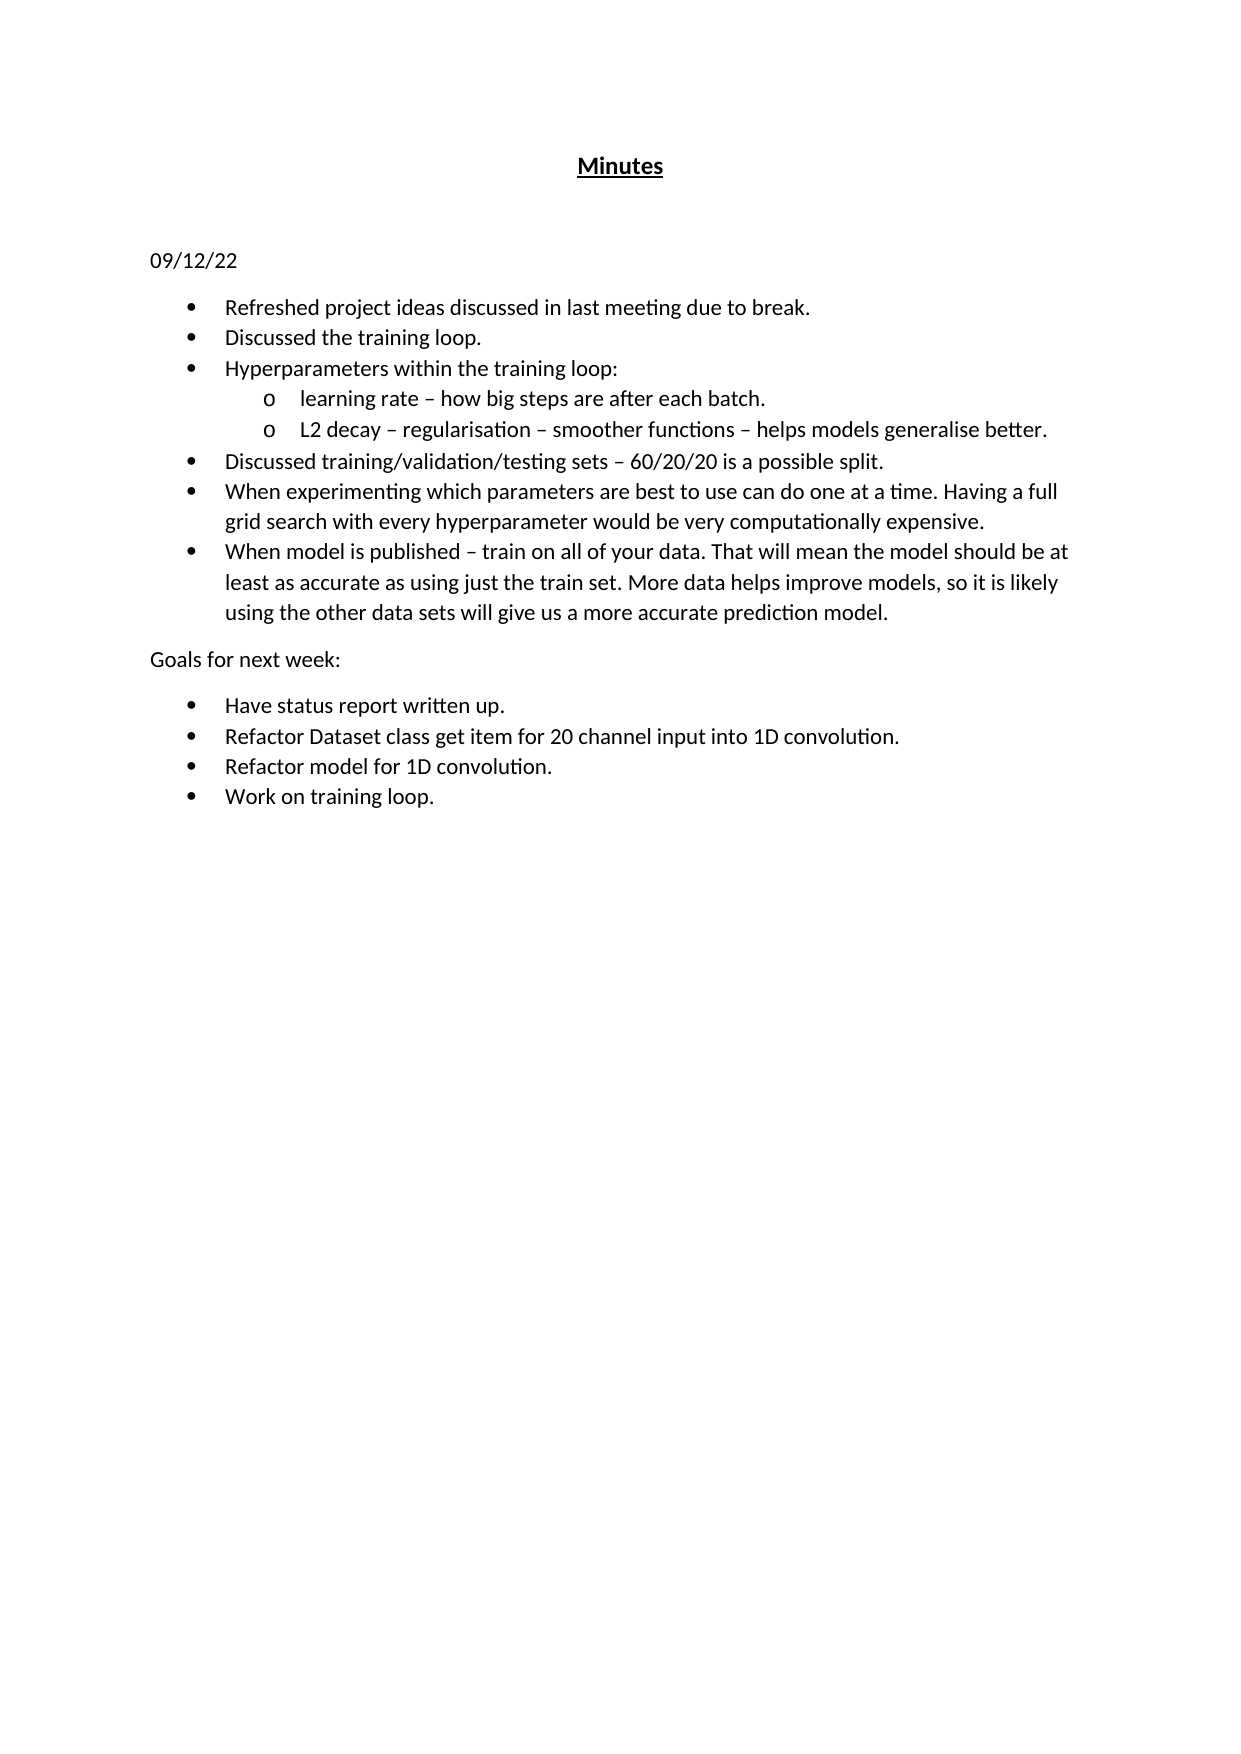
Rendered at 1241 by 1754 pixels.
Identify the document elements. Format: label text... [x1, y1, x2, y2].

list When model is published – train on all of your data. That will mean the model should be at least as accurate as using just the train set. More data helps improve models, so it is likely using the other data sets will give us a more accurate prediction model. [187, 537, 1090, 626]
list Discussed training/validation/testing sets – 60/20/20 is a possible split. [187, 447, 1090, 475]
text 09/12/22 [150, 246, 1090, 274]
list learning rate – how big steps are after each batch. [262, 384, 1090, 413]
list Have status report written up. [187, 692, 1090, 720]
list Work on training loop. [187, 782, 1090, 810]
list Discussed the training loop. [187, 323, 1090, 352]
text Goals for next week: [150, 645, 1090, 673]
list Refactor Dataset class get item for 20 channel input into 1D convolution. [187, 722, 1090, 750]
list Refreshed project ideas discussed in last meeting due to break. [187, 293, 1090, 321]
list Hyperparameters within the training loop: [187, 354, 1090, 382]
text Minutes [150, 150, 1090, 181]
list Refactor model for 1D convolution. [187, 752, 1090, 780]
list L2 decay – regularisation – smoother functions – helps models generalise better. [262, 415, 1090, 444]
list When experimenting which parameters are best to use can do one at a time. Having a full grid search with every hyperparameter would be very computationally expensive. [187, 477, 1090, 535]
